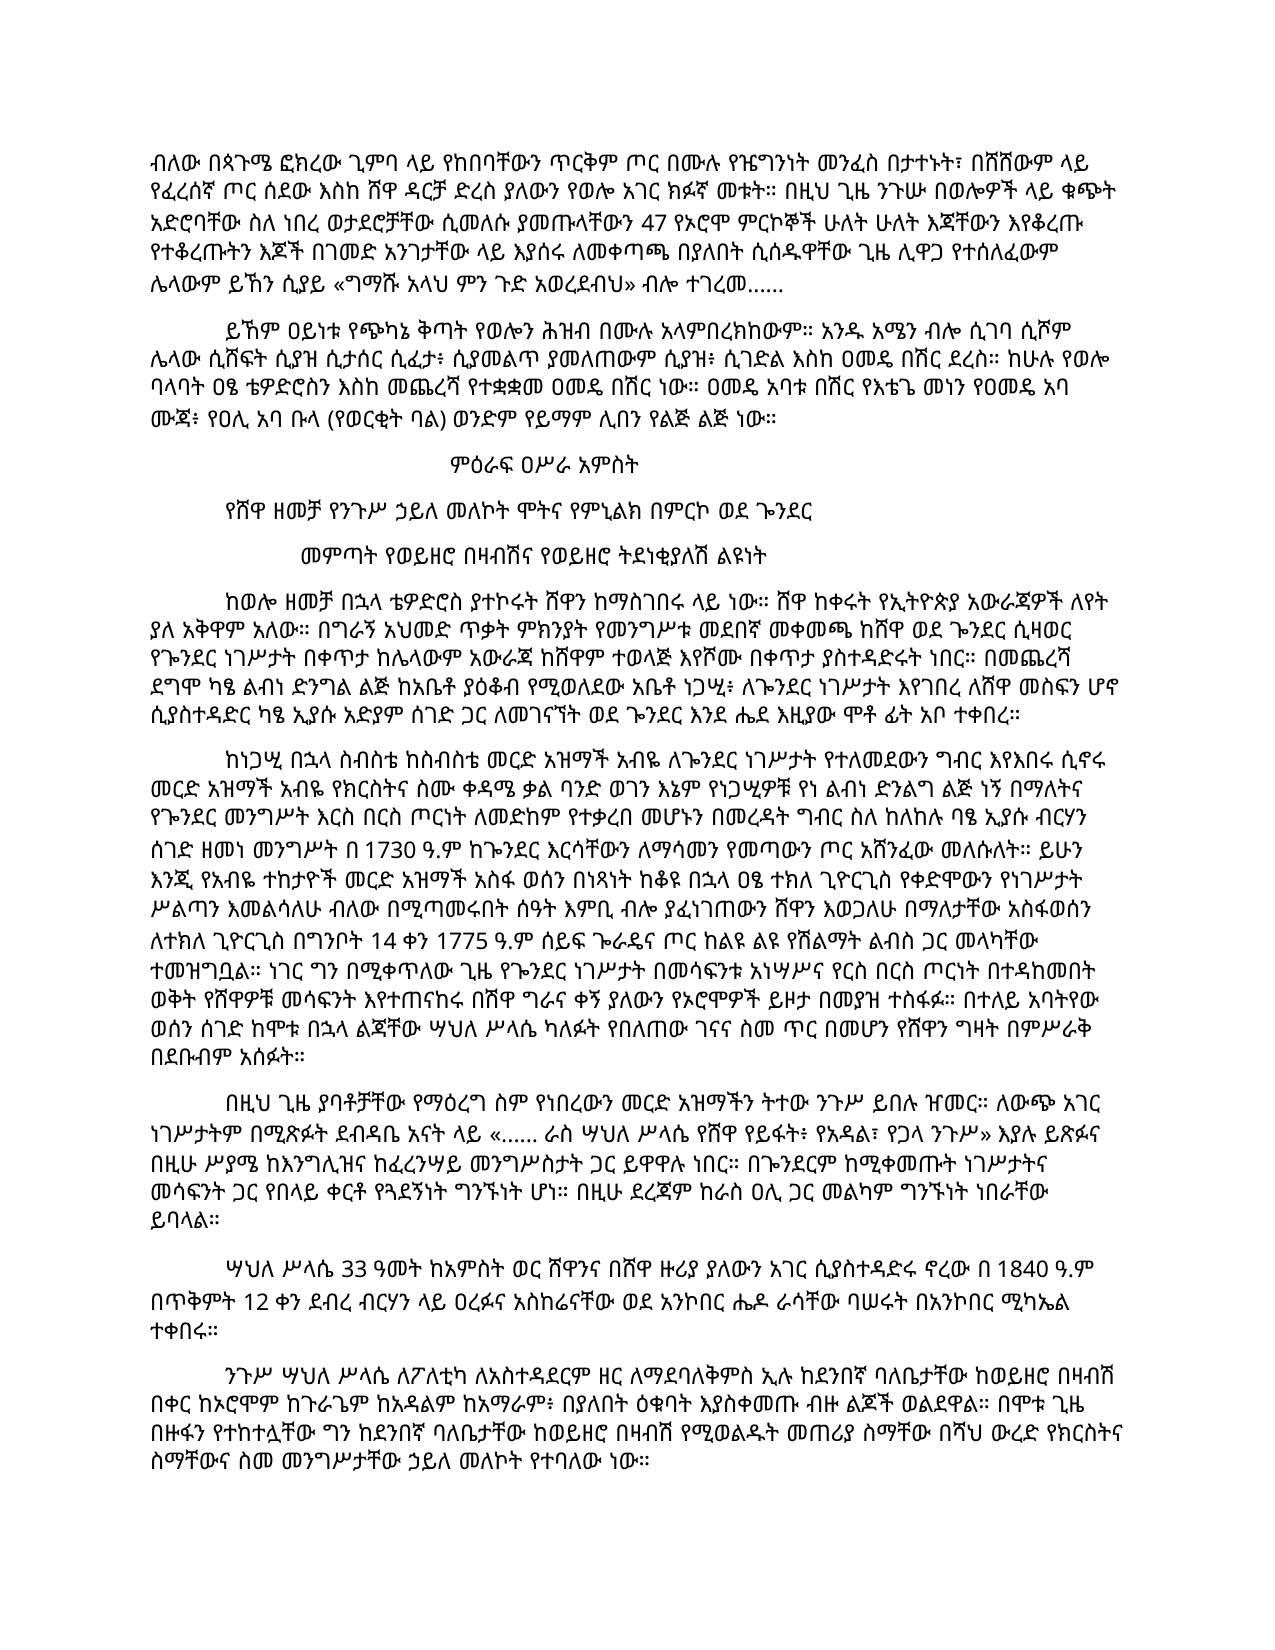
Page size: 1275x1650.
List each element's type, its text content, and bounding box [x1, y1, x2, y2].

text ሣህለ ሥላሴ 33 ዓመት ከአምስት ወር ሸዋንና በሸዋ ዙሪያ ያለውን አገር ሲያስተዳድሩ ኖረው በ1840 ዓ.ም በጥቅምት 12 ቀን ደብረ ብርሃን ላይ ዐረፉና አስከሬናቸው ወደ አንኮበር ሔዶ ራሳቸው ባሠሩት በአንኮበር ሚካኤል ተቀበሩ። [150, 1253, 1125, 1345]
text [150, 150, 1125, 299]
text ከነጋሢ በኋላ ስብስቴ ከስብስቴ መርድ አዝማች አብዬ ለጐንደር ነገሥታት የተለመደውን ግብር እየእበሩ ሲኖሩ መርድ አዝማች አብዬ የክርስትና ስሙ ቀዳሜ ቃል ባንድ ወገን እኔም የነጋሢዎቹ የነ ልብነ ድንልግ ልጅ ነኝ በማለትና የጐንደር መንግሥት እርስ በርስ ጦርነት ለመድከም የተቃረበ መሆኑን በመረዳት ግብር ስለ ከለከሉ ባፄ ኢያሱ ብርሃን ሰገድ ዘመነ መንግሥት በ1730 ዓ.ም ከጐንደር እርሳቸውን ለማሳመን የመጣውን ጦር አሸንፈው መለሱለት። ይሁን እንጂ የአብዬ ተከታዮች መርድ አዝማች አስፋ ወሰን በነጻነት ከቆዩ በኋላ ዐፄ ተክለ ጊዮርጊስ የቀድሞውን የነገሥታት ሥልጣን እመልሳለሁ ብለው በሚጣመሩበት ሰዓት እምቢ ብሎ ያፈነገጠውን ሸዋን እወጋለሁ በማለታቸው አስፋወሰን ለተክለ ጊዮርጊስ በግንቦት 14 ቀን 1775 ዓ.ም ሰይፍ ጐራዴና ጦር ከልዩ ልዩ የሽልማት ልብስ ጋር መላካቸው ተመዝግቧል። ነገር ግን በሚቀጥለው ጊዜ የጐንደር ነገሥታት በመሳፍንቱ አነሣሥና የርስ በርስ ጦርነት በተዳከመበት ወቅት የሸዋዎቹ መሳፍንት እየተጠናከሩ በሽዋ ግራና ቀኝ ያለውን የኦሮሞዎች ይዞታ በመያዝ ተስፋፉ። በተለይ አባትየው ወሰን ሰገድ ከሞቱ በኋላ ልጃቸው ሣህለ ሥላሴ ካለፉት የበለጠው ገናና ስመ ጥር በመሆን የሸዋን ግዛት በምሥራቅ በደቡብም አሰፉት። [150, 747, 1125, 1071]
text ምዕራፍ ዐሥራ አምስት [150, 453, 1125, 479]
text መምጣት የወይዘሮ በዛብሽና የወይዘሮ ትደነቂያለሽ ልዩነት [150, 543, 1125, 570]
text በዚህ ጊዜ ያባቶቻቸው የማዕረግ ስም የነበረውን መርድ አዝማችን ትተው ንጉሥ ይበሉ ዠመር። ለውጭ አገር ነገሥታትም በሚጽፉት ደብዳቤ አናት ላይ «...... ራስ ሣህለ ሥላሴ የሸዋ የይፋት፥ የአዳል፣ የጋላ ንጉሥ» እያሉ ይጽፉና በዚሁ ሥያሜ ከእንግሊዝና ከፈረንሣይ መንግሥስታት ጋር ይዋዋሉ ነበር። በጐንደርም ከሚቀመጡት ነገሥታትና መሳፍንት ጋር የበላይ ቀርቶ የጓደኝነት ግንኙነት ሆነ። በዚሁ ደረጃም ከራስ ዐሊ ጋር መልካም ግንኙነት ነበራቸው ይባላል። [150, 1090, 1125, 1234]
text ንጉሥ ሣህለ ሥላሴ ለፖለቲካ ለአስተዳደርም ዘር ለማደባለቅምስ ኢሉ ከደንበኛ ባለቤታቸው ከወይዘሮ በዛብሽ በቀር ከኦሮሞም ከጉራጌም ከአዳልም ከአማራም፥ በያለበት ዕቁባት እያስቀመጡ ብዙ ልጆች ወልደዋል። በሞቱ ጊዜ በዙፋን የተከተሏቸው ግን ከደንበኛ ባለቤታቸው ከወይዘሮ በዛብሽ የሚወልዱት መጠሪያ ስማቸው በሻህ ውረድ የክርስትና ስማቸውና ስመ መንግሥታቸው ኃይለ መለኮት የተባለው ነው። [150, 1363, 1125, 1475]
text ይኸም ዐይነቱ የጭካኔ ቅጣት የወሎን ሕዝብ በሙሉ አላምበረክከውም። አንዱ አሜን ብሎ ሲገባ ሲሾም ሌላው ሲሸፍት ሲያዝ ሲታሰር ሲፈታ፥ ሲያመልጥ ያመለጠውም ሲያዝ፥ ሲገድል እስከ ዐመዴ በሽር ደረስ። ከሁሉ የወሎ ባላባት ዐፄ ቴዎድሮስን እስከ መጨረሻ የተቋቋመ ዐመዴ በሽር ነው። ዐመዴ አባቱ በሽር የእቴጌ መነን የዐመዴ አባ ሙጃ፥ የዐሊ አባ ቡላ (የወርቂት ባል) ወንድም የይማም ሊበን የልጅ ልጅ ነው። [150, 318, 1125, 434]
text የሸዋ ዘመቻ የንጉሥ ኃይለ መለኮት ሞትና የምኒልክ በምርኮ ወደ ጐንደር [150, 498, 1125, 524]
text ከወሎ ዘመቻ በኋላ ቴዎድሮስ ያተኮሩት ሸዋን ከማስገበሩ ላይ ነው። ሸዋ ከቀሩት የኢትዮጵያ አውራጃዎች ለየት ያለ አቅዋም አለው። በግራኝ አህመድ ጥቃት ምክንያት የመንግሥቱ መደበኛ መቀመጫ ከሸዋ ወደ ጐንደር ሲዛወር የጐንደር ነገሥታት በቀጥታ ከሌላውም አውራጃ ከሸዋም ተወላጅ እየሾሙ በቀጥታ ያስተዳድሩት ነበር። በመጨረሻ ደግሞ ካፄ ልብነ ድንግል ልጅ ከአቤቶ ያዕቆብ የሚወለደው አቤቶ ነጋሢ፥ ለጐንደር ነገሥታት እየገበረ ለሸዋ መስፍን ሆኖ ሲያስተዳድር ካፄ ኢያሱ አድያም ሰገድ ጋር ለመገናኘት ወደ ጐንደር እንደ ሔደ እዚያው ሞቶ ፊት አቦ ተቀበረ። [150, 589, 1125, 729]
